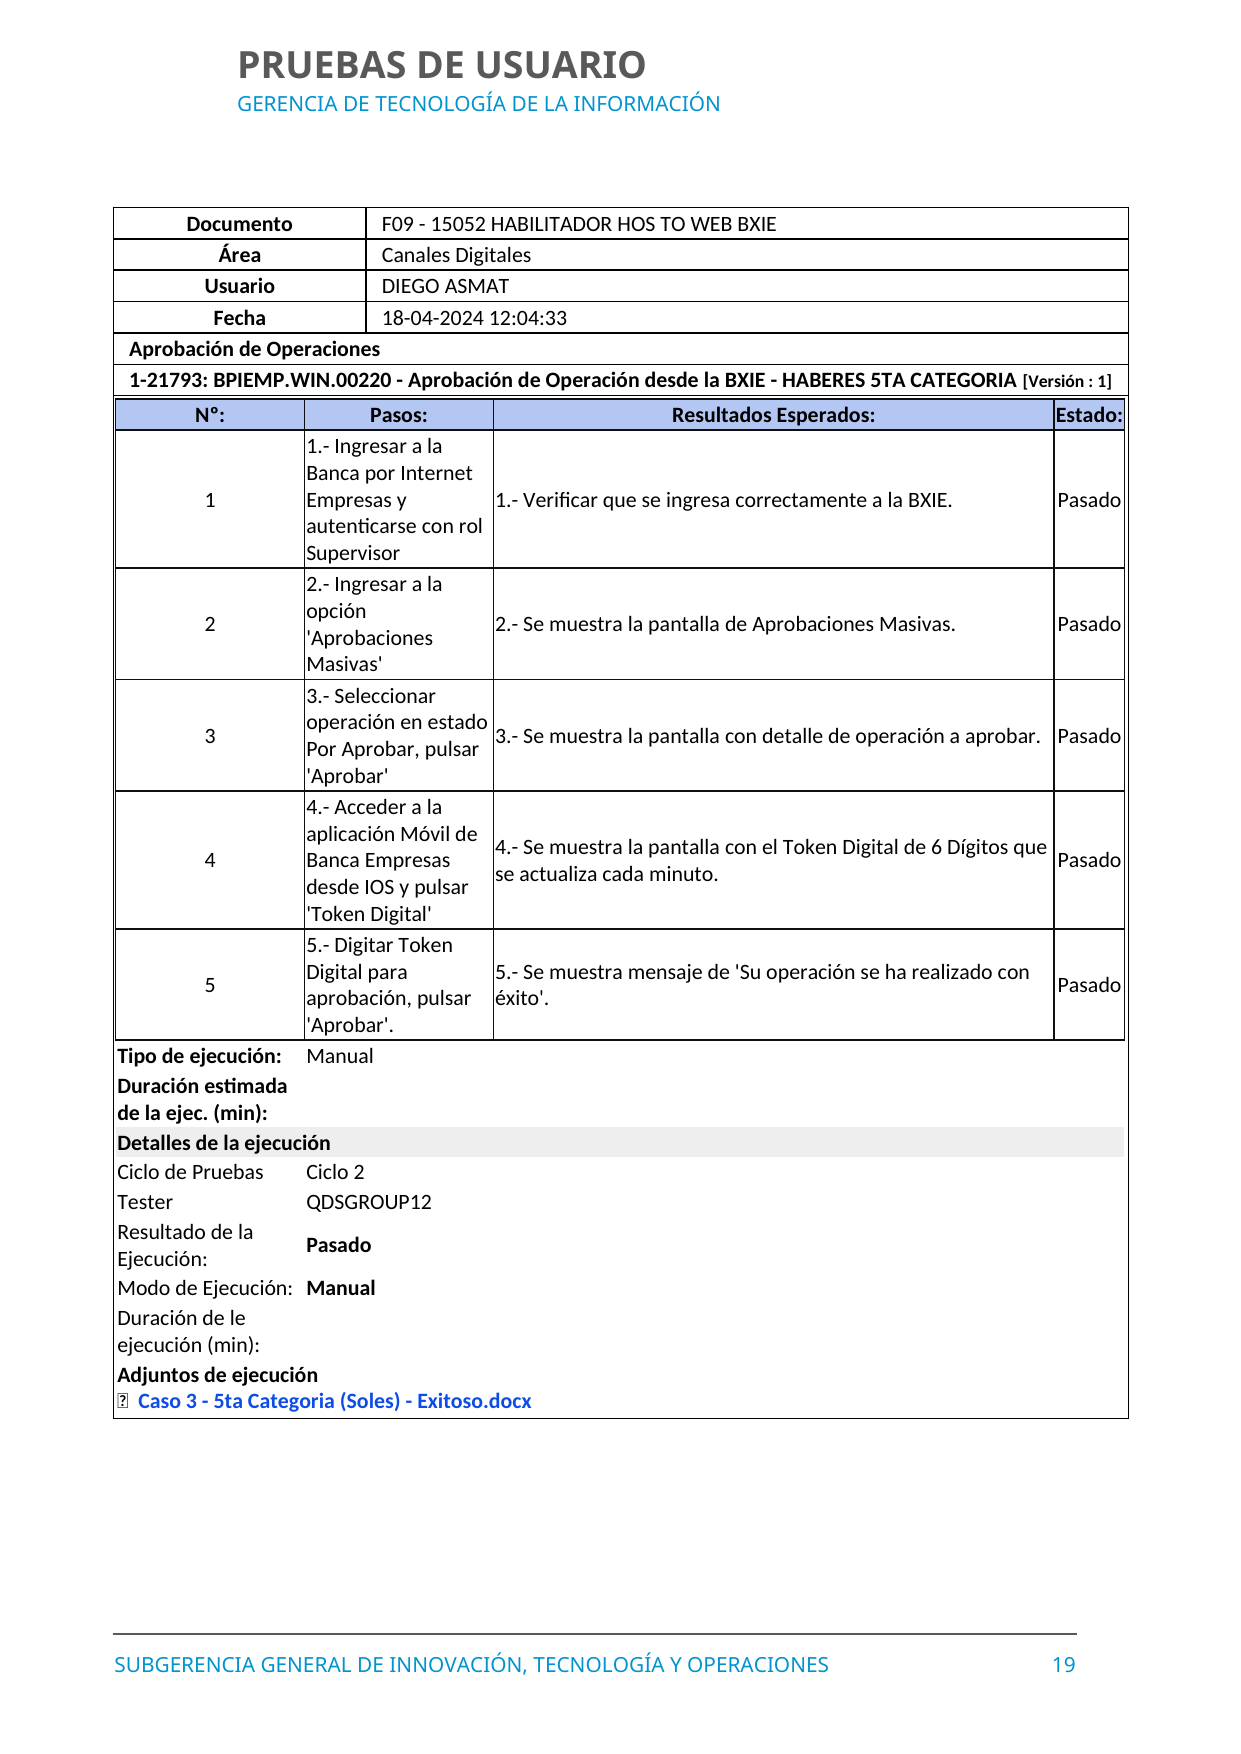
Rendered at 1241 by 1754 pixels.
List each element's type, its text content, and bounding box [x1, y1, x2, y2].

table_cell Área [114, 240, 365, 269]
table_cell [114, 396, 1128, 1417]
table_cell DIEGO ASMAT [367, 271, 1128, 301]
table_header Documento [114, 208, 365, 238]
table_cell Fecha [114, 302, 365, 332]
table_cell Aprobación de Operaciones [114, 334, 1128, 363]
table_cell Usuario [114, 271, 365, 301]
table_cell 1-21793: BPIEMP.WIN.00220 - Aprobación de Operación desde la BXIE - HABERES 5TA CATEGORIA [Versión : 1] [114, 365, 1128, 395]
table_cell Canales Digitales [367, 240, 1128, 269]
table_cell 18-04-2024 12:04:33 [367, 302, 1128, 332]
table_header F09 - 15052 HABILITADOR HOS TO WEB BXIE [367, 208, 1128, 238]
